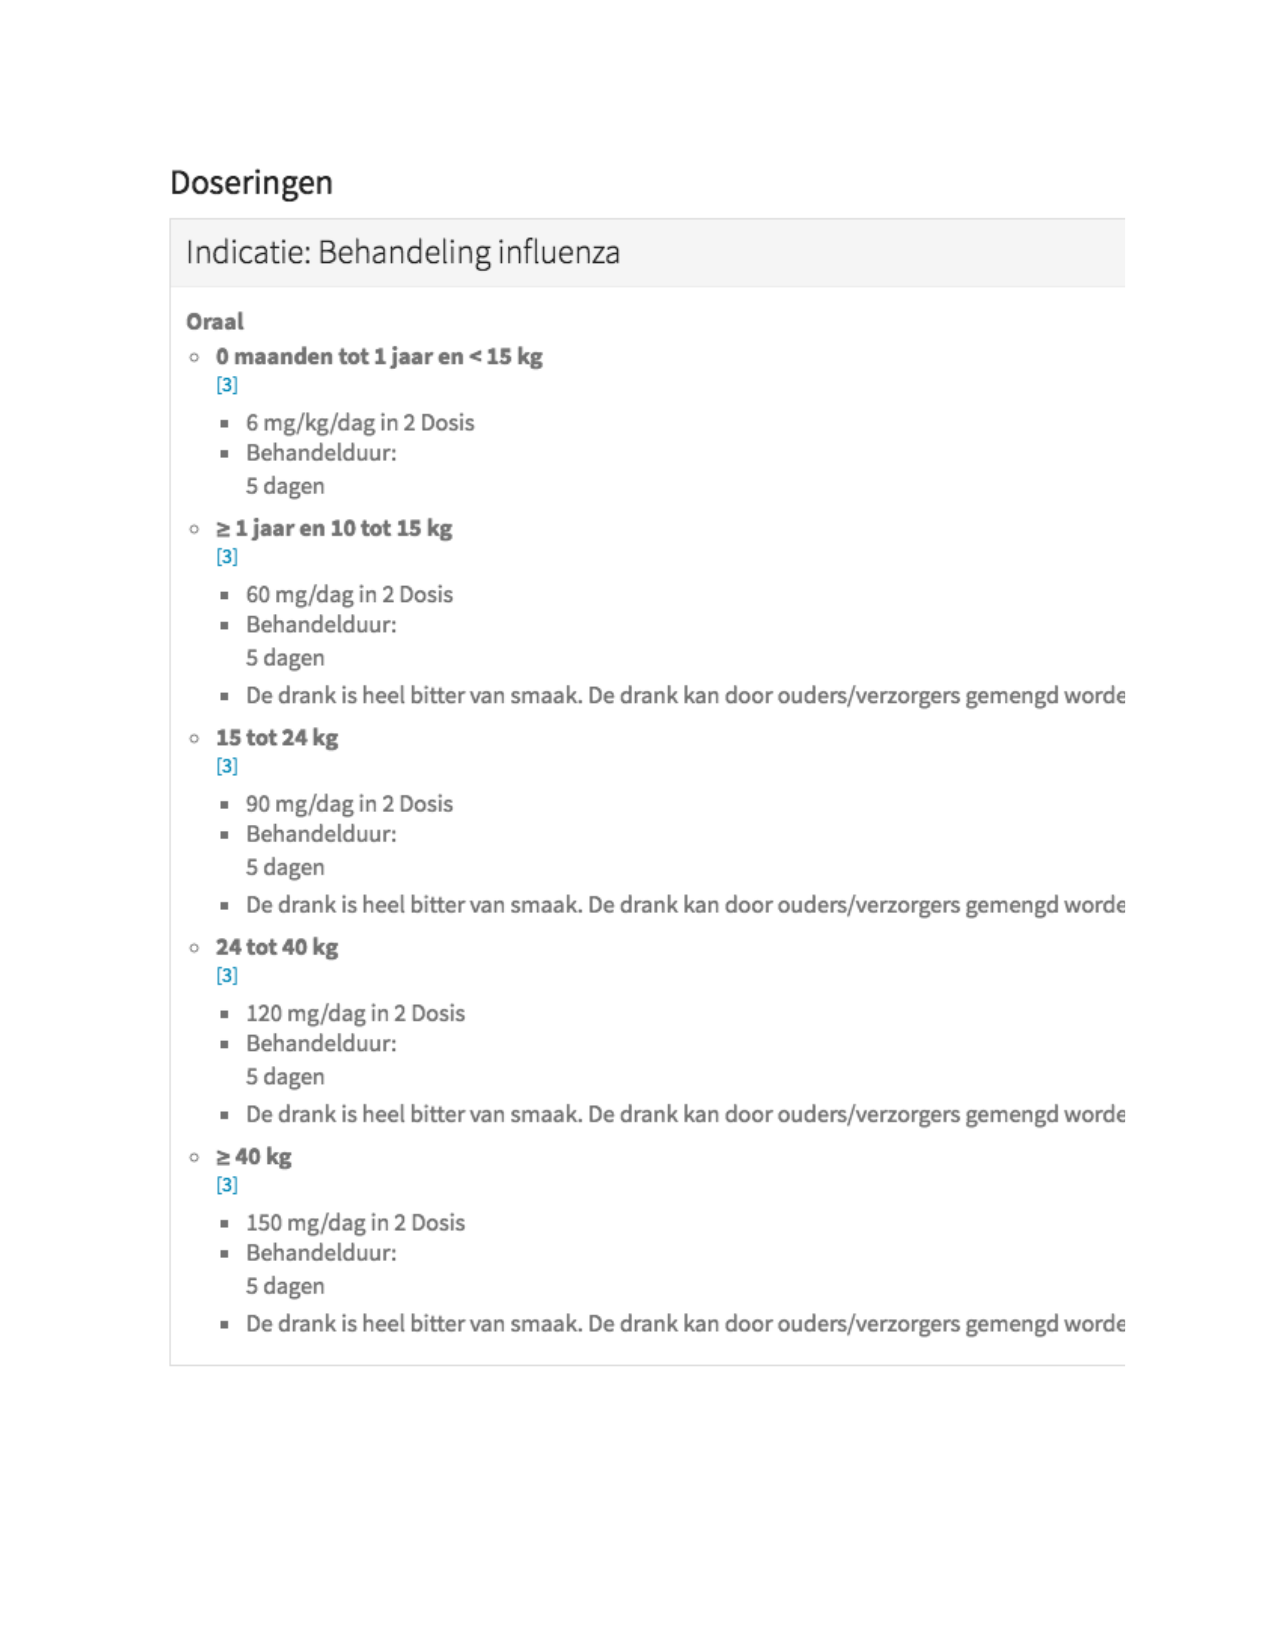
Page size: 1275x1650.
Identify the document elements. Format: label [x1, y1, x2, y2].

picture [150, 150, 1125, 1389]
